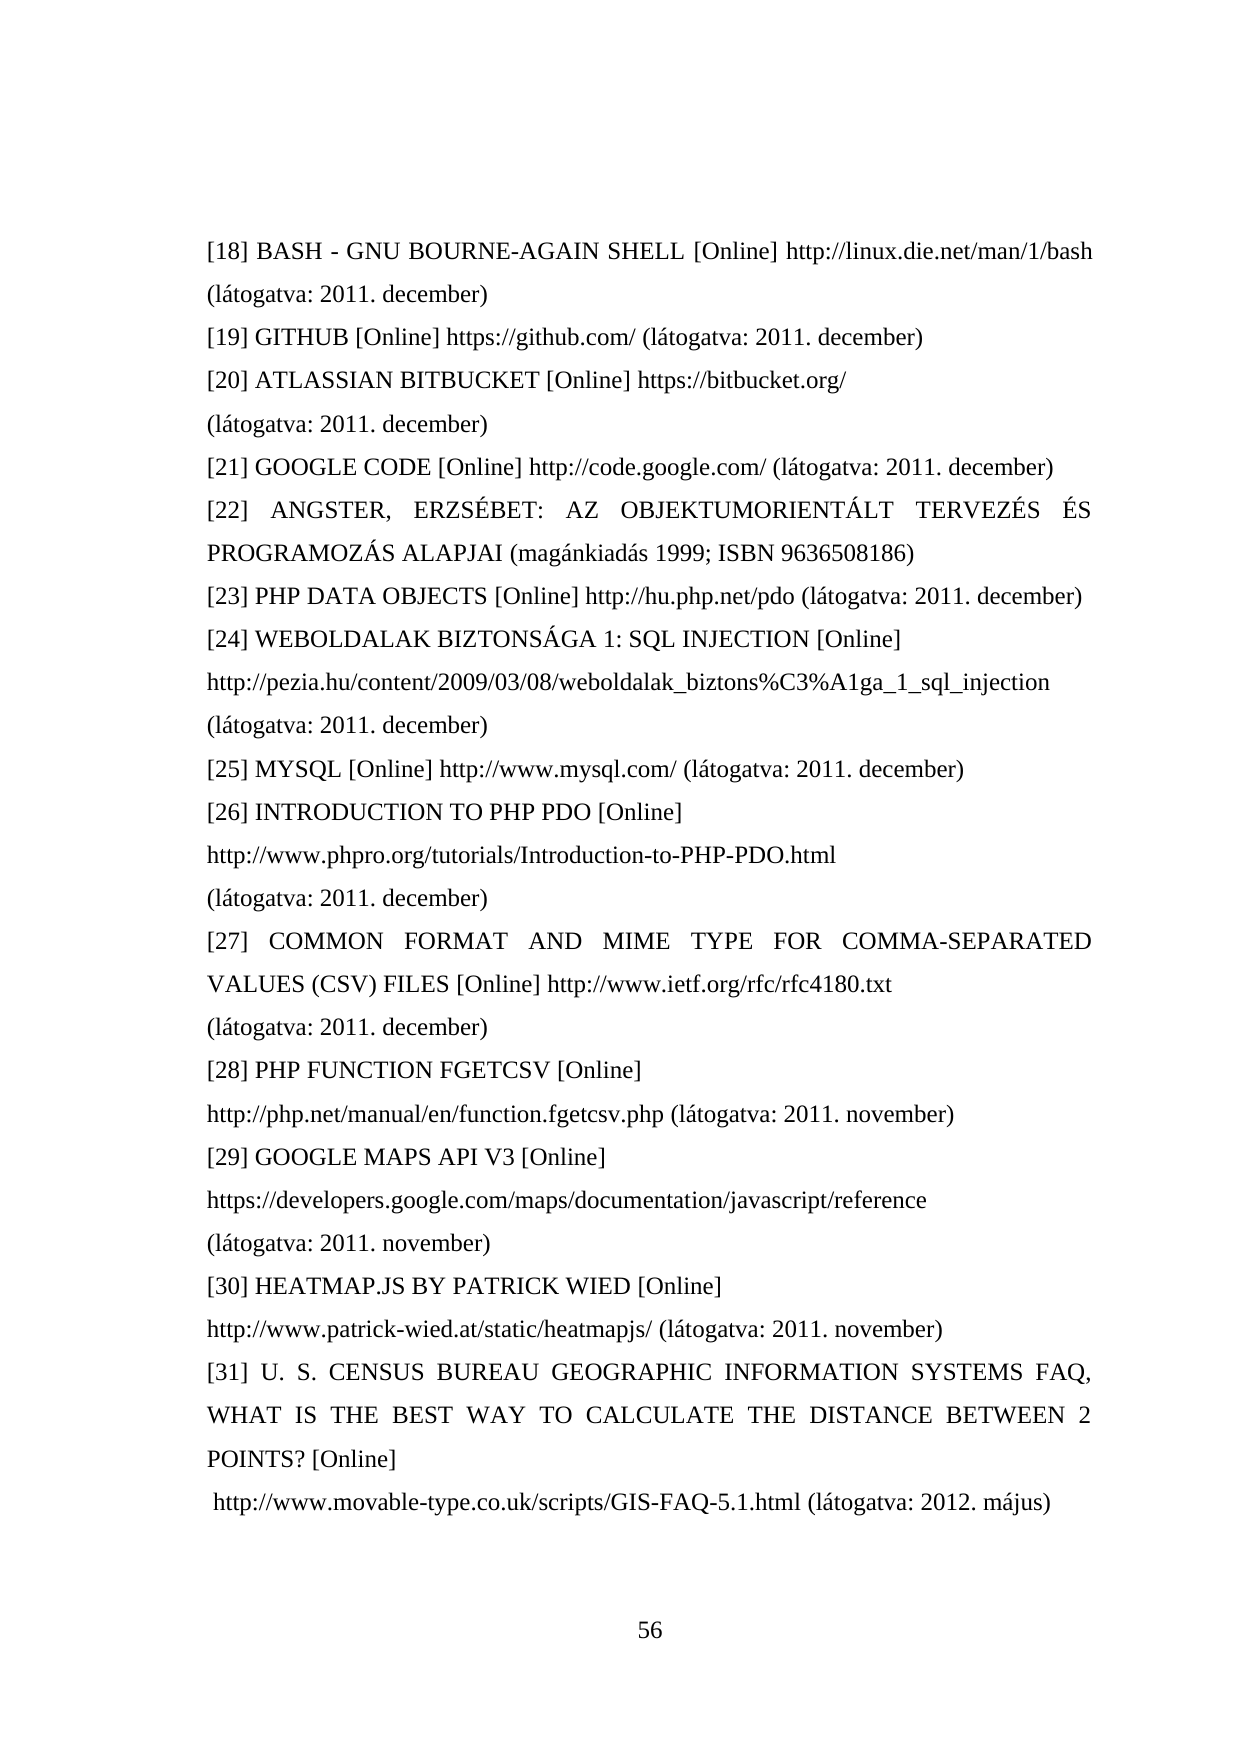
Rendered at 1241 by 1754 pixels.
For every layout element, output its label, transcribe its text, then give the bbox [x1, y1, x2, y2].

text (látogatva: 2011. december) [207, 883, 1093, 912]
text [22] Angster, Erzsébet: Az objektumorientált tervezés és programozás alapjai (magánkiadás 1999; ISBN 9636508186) [207, 495, 1093, 567]
text https://developers.google.com/maps/documentation/javascript/reference [207, 1185, 1093, 1214]
text http://php.net/manual/en/function.fgetcsv.php (látogatva: 2011. november) [207, 1099, 1093, 1127]
text [24] Weboldalak biztonsága 1: SQL Injection [Online] [207, 624, 1093, 653]
text [27] Common Format and MIME Type for Comma-Separated Values (CSV) Files [Online] http://www.ietf.org/rfc/rfc4180.txt [207, 926, 1093, 998]
text (látogatva: 2011. december) [207, 1012, 1093, 1041]
text [21] GOOGLE CODE [Online] http://code.google.com/ (látogatva: 2011. december) [207, 452, 1093, 481]
text (látogatva: 2011. november) [207, 1228, 1093, 1257]
text http://pezia.hu/content/2009/03/08/weboldalak_biztons%C3%A1ga_1_sql_injection (látogatva: 2011. december) [207, 667, 1093, 739]
text [18] bash - GNU Bourne-Again Shell [Online] http://linux.die.net/man/1/bash (látogatva: 2011. december) [207, 236, 1093, 308]
text [23] PHP Data Objects [Online] http://hu.php.net/pdo (látogatva: 2011. december) [207, 581, 1093, 610]
text [29] GOOGLE MAPS API V3 [Online] [207, 1142, 1093, 1171]
text [31] U. S. Census Bureau Geographic Information Systems FAQ, What is the best way to calculate the distance between 2 points? [Online] [207, 1357, 1093, 1472]
text (látogatva: 2011. december) [207, 409, 1093, 437]
text [28] PHP FUNCTION fgetcsv [Online] [207, 1056, 1093, 1084]
text [25] MYSQL [Online] http://www.mysql.com/ (látogatva: 2011. december) [207, 754, 1093, 782]
text http://www.patrick-wied.at/static/heatmapjs/ (látogatva: 2011. november) [207, 1314, 1093, 1343]
text http://www.movable-type.co.uk/scripts/GIS-FAQ-5.1.html (látogatva: 2012. május) [207, 1487, 1093, 1516]
text http://www.phpro.org/tutorials/Introduction-to-PHP-PDO.html [207, 840, 1093, 869]
text [26] Introduction to PHP PDO [Online] [207, 797, 1093, 826]
text [30] heatmap.js by Patrick Wied [Online] [207, 1271, 1093, 1300]
text [20] ATLASSIAN BITBUCKET [Online] https://bitbucket.org/ [207, 366, 1093, 394]
text [19] GITHUB [Online] https://github.com/ (látogatva: 2011. december) [207, 322, 1093, 351]
